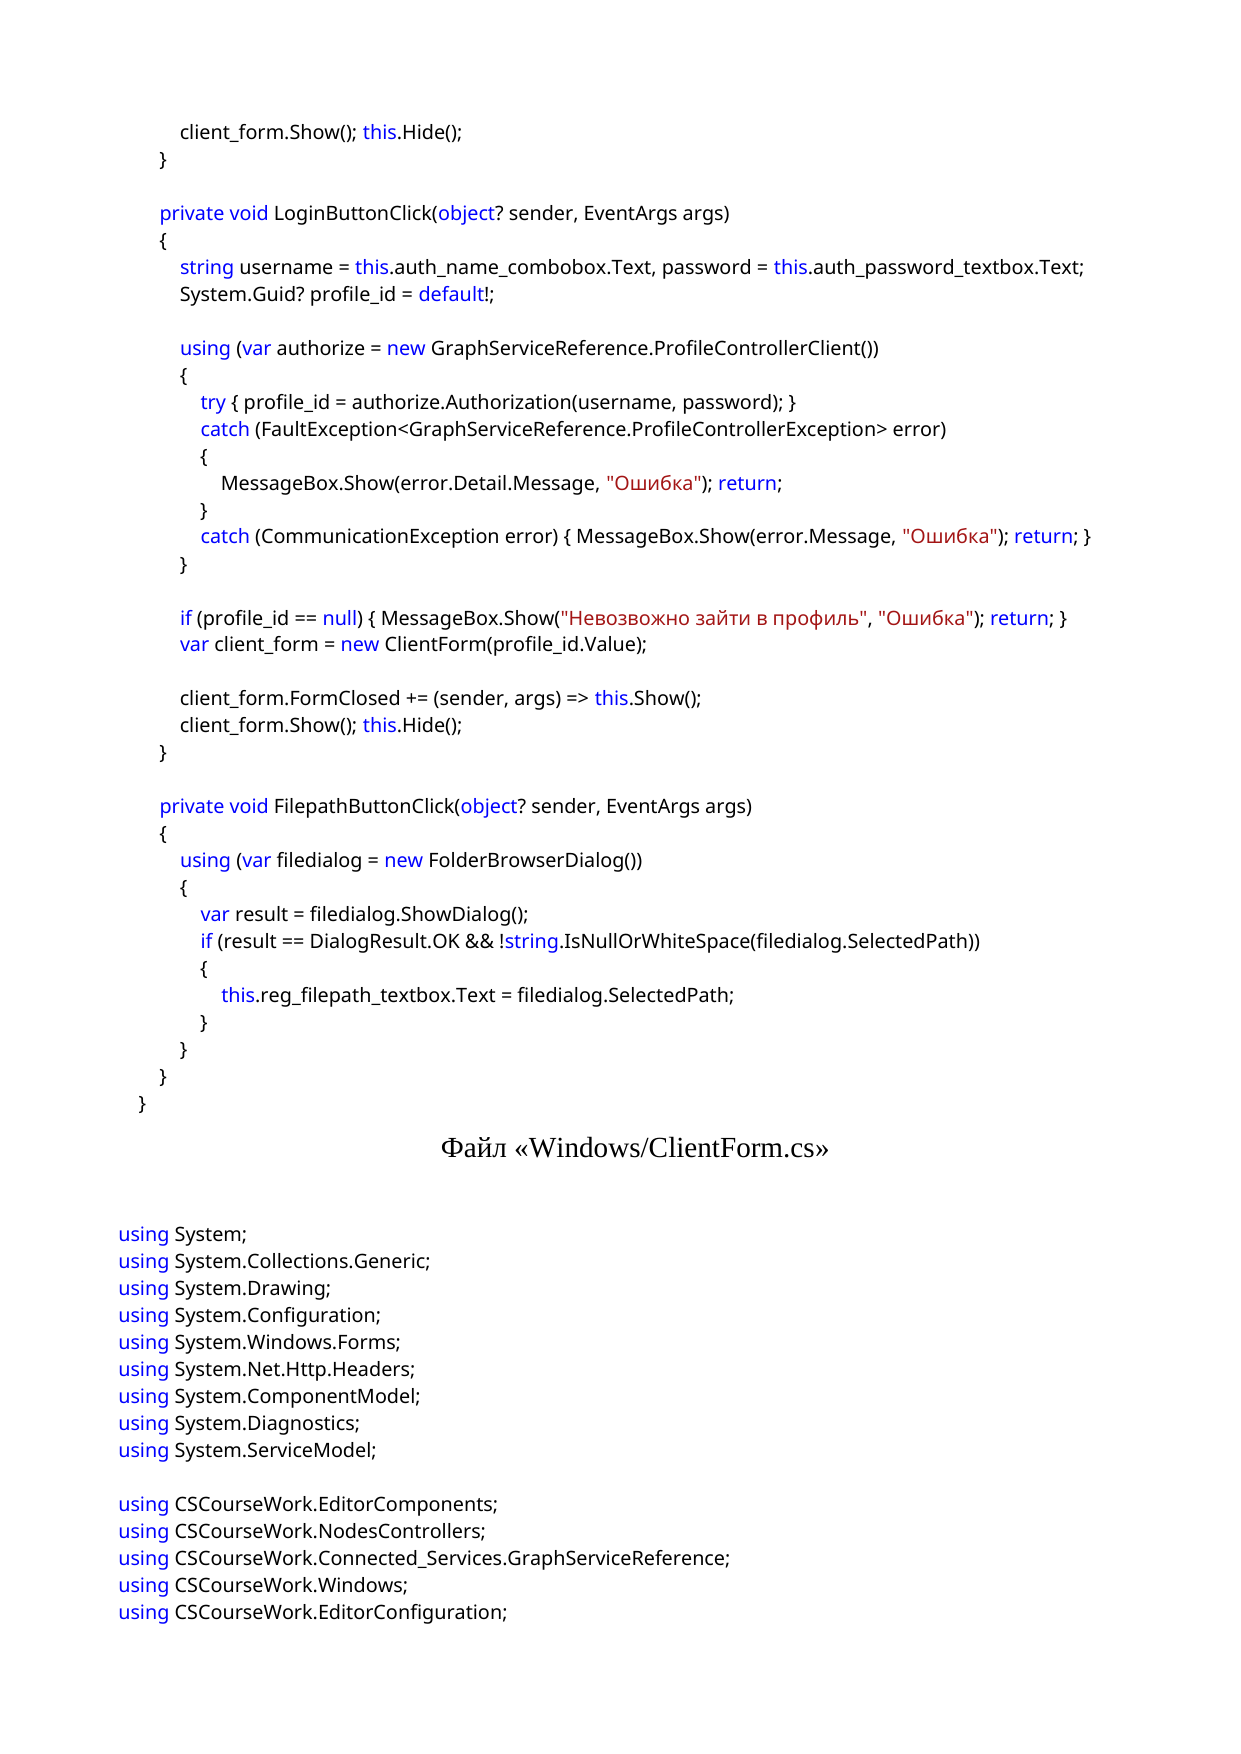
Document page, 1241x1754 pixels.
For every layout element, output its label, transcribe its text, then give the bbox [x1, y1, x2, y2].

text MessageBox.Show(error.Detail.Message, "Ошибка"); return; [118, 469, 1152, 496]
text } [118, 1035, 1152, 1062]
text client_form.Show(); this.Hide(); [118, 712, 1152, 739]
text using System.Collections.Generic; [118, 1247, 1152, 1274]
text } [118, 1089, 1152, 1116]
text client_form.Show(); this.Hide(); [118, 118, 1152, 145]
text this.reg_filepath_textbox.Text = filedialog.SelectedPath; [118, 981, 1152, 1008]
text } [118, 145, 1152, 172]
text Файл «Windows/ClientForm.cs» [118, 1130, 1152, 1163]
text using System.Net.Http.Headers; [118, 1355, 1152, 1382]
text using System.Windows.Forms; [118, 1328, 1152, 1355]
text using CSCourseWork.Windows; [118, 1571, 1152, 1598]
text client_form.FormClosed += (sender, args) => this.Show(); [118, 685, 1152, 712]
text using (var filedialog = new FolderBrowserDialog()) [118, 847, 1152, 873]
text using System; [118, 1221, 1152, 1247]
text } [118, 739, 1152, 766]
text using (var authorize = new GraphServiceReference.ProfileControllerClient()) [118, 334, 1152, 361]
text catch (FaultException<GraphServiceReference.ProfileControllerException> error) [118, 415, 1152, 442]
text { [118, 361, 1152, 388]
text { [118, 819, 1152, 847]
text using CSCourseWork.EditorConfiguration; [118, 1598, 1152, 1625]
text string username = this.auth_name_combobox.Text, password = this.auth_password_textbox.Text; [118, 253, 1152, 280]
text var result = filedialog.ShowDialog(); [118, 901, 1152, 927]
text { [118, 954, 1152, 981]
text using System.ServiceModel; [118, 1436, 1152, 1463]
text using CSCourseWork.NodesControllers; [118, 1517, 1152, 1544]
text catch (CommunicationException error) { MessageBox.Show(error.Message, "Ошибка"); return; } [118, 523, 1152, 550]
text { [118, 226, 1152, 253]
text } [118, 496, 1152, 523]
text { [118, 873, 1152, 901]
text } [118, 1062, 1152, 1089]
text using System.ComponentModel; [118, 1382, 1152, 1409]
text { [118, 442, 1152, 469]
text var client_form = new ClientForm(profile_id.Value); [118, 631, 1152, 658]
text private void FilepathButtonClick(object? sender, EventArgs args) [118, 793, 1152, 819]
text try { profile_id = authorize.Authorization(username, password); } [118, 388, 1152, 415]
text private void LoginButtonClick(object? sender, EventArgs args) [118, 199, 1152, 226]
text System.Guid? profile_id = default!; [118, 280, 1152, 307]
text using System.Drawing; [118, 1274, 1152, 1301]
text using System.Configuration; [118, 1301, 1152, 1328]
text using CSCourseWork.Connected_Services.GraphServiceReference; [118, 1544, 1152, 1571]
text } [118, 1008, 1152, 1035]
text if (profile_id == null) { MessageBox.Show("Невозвожно зайти в профиль", "Ошибка"); return; } [118, 604, 1152, 631]
text using CSCourseWork.EditorComponents; [118, 1490, 1152, 1517]
text using System.Diagnostics; [118, 1409, 1152, 1436]
text if (result == DialogResult.OK && !string.IsNullOrWhiteSpace(filedialog.SelectedPath)) [118, 927, 1152, 954]
text } [118, 550, 1152, 577]
